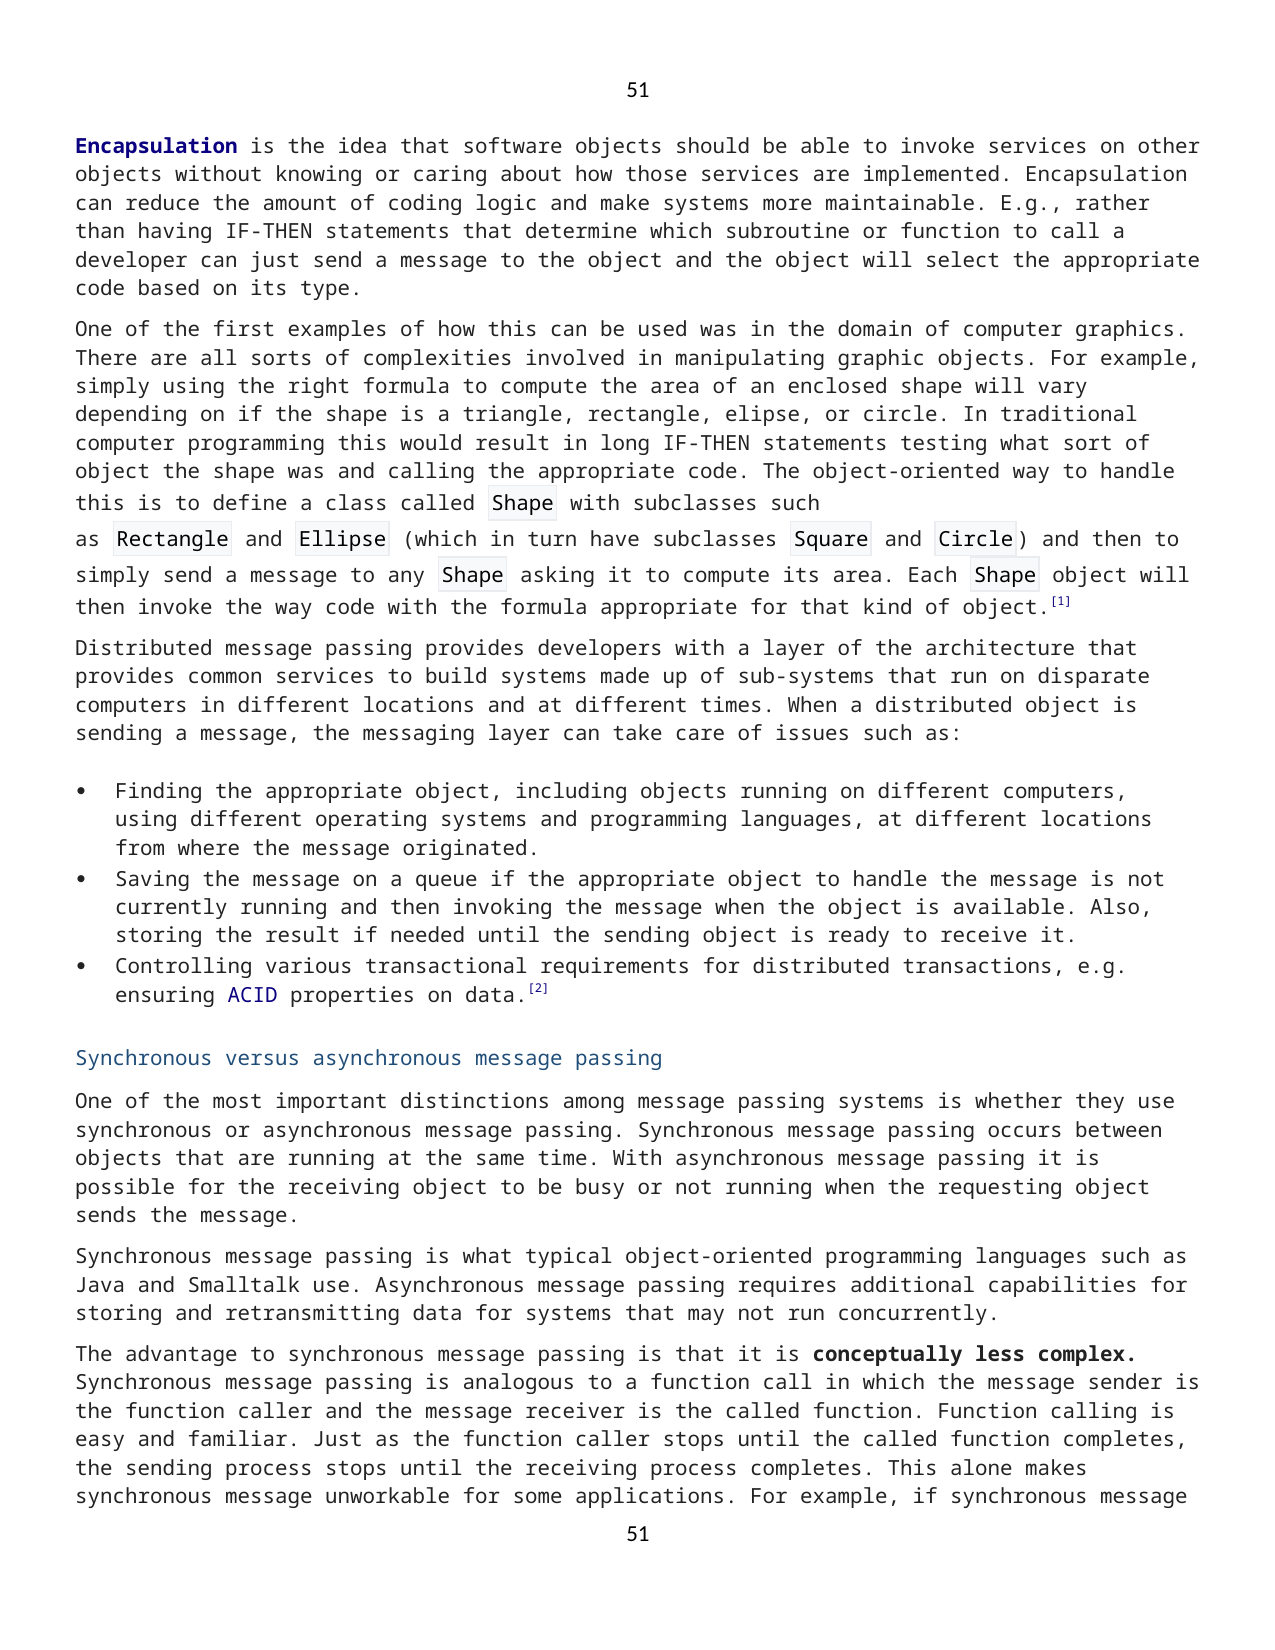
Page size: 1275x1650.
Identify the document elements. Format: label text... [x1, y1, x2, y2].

subtitle Synchronous versus asynchronous message passing [75, 1043, 1200, 1072]
list Saving the message on a queue if the appropriate object to handle the message is not currently running and then invoking the message when the object is available. Also, storing the result if needed until the sending object is ready to receive it. [77, 864, 1200, 949]
list Controlling various transactional requirements for distributed transactions, e.g. ensuring ACID properties on data.[2] [77, 951, 1200, 1008]
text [75, 1339, 1200, 1510]
text Distributed message passing provides developers with a layer of the architecture that provides common services to build systems made up of sub-systems that run on disparate computers in different locations and at different times. When a distributed object is sending a message, the messaging layer can take care of issues such as: [75, 633, 1200, 747]
text Synchronous message passing is what typical object-oriented programming languages such as Java and Smalltalk use. Asynchronous message passing requires additional capabilities for storing and retransmitting data for systems that may not run concurrently. [75, 1241, 1200, 1327]
text One of the most important distinctions among message passing systems is whether they use synchronous or asynchronous message passing. Synchronous message passing occurs between objects that are running at the same time. With asynchronous message passing it is possible for the receiving object to be busy or not running when the requesting object sends the message. [75, 1087, 1200, 1229]
text Encapsulation is the idea that software objects should be able to invoke services on other objects without knowing or caring about how those services are implemented. Encapsulation can reduce the amount of coding logic and make systems more maintainable. E.g., rather than having IF-THEN statements that determine which subroutine or function to call a developer can just send a message to the object and the object will select the appropriate code based on its type. [75, 131, 1200, 302]
text One of the first examples of how this can be used was in the domain of computer graphics. There are all sorts of complexities involved in manipulating graphic objects. For example, simply using the right formula to compute the area of an enclosed shape will vary depending on if the shape is a triangle, rectangle, elipse, or circle. In traditional computer programming this would result in long IF-THEN statements testing what sort of object the shape was and calling the appropriate code. The object-oriented way to handle this is to define a class called Shape with subclasses such as Rectangle and Ellipse (which in turn have subclasses Square and Circle) and then to simply send a message to any Shape asking it to compute its area. Each Shape object will then invoke the way code with the formula appropriate for that kind of object.[1] [75, 314, 1200, 620]
list Finding the appropriate object, including objects running on different computers, using different operating systems and programming languages, at different locations from where the message originated. [77, 776, 1200, 861]
